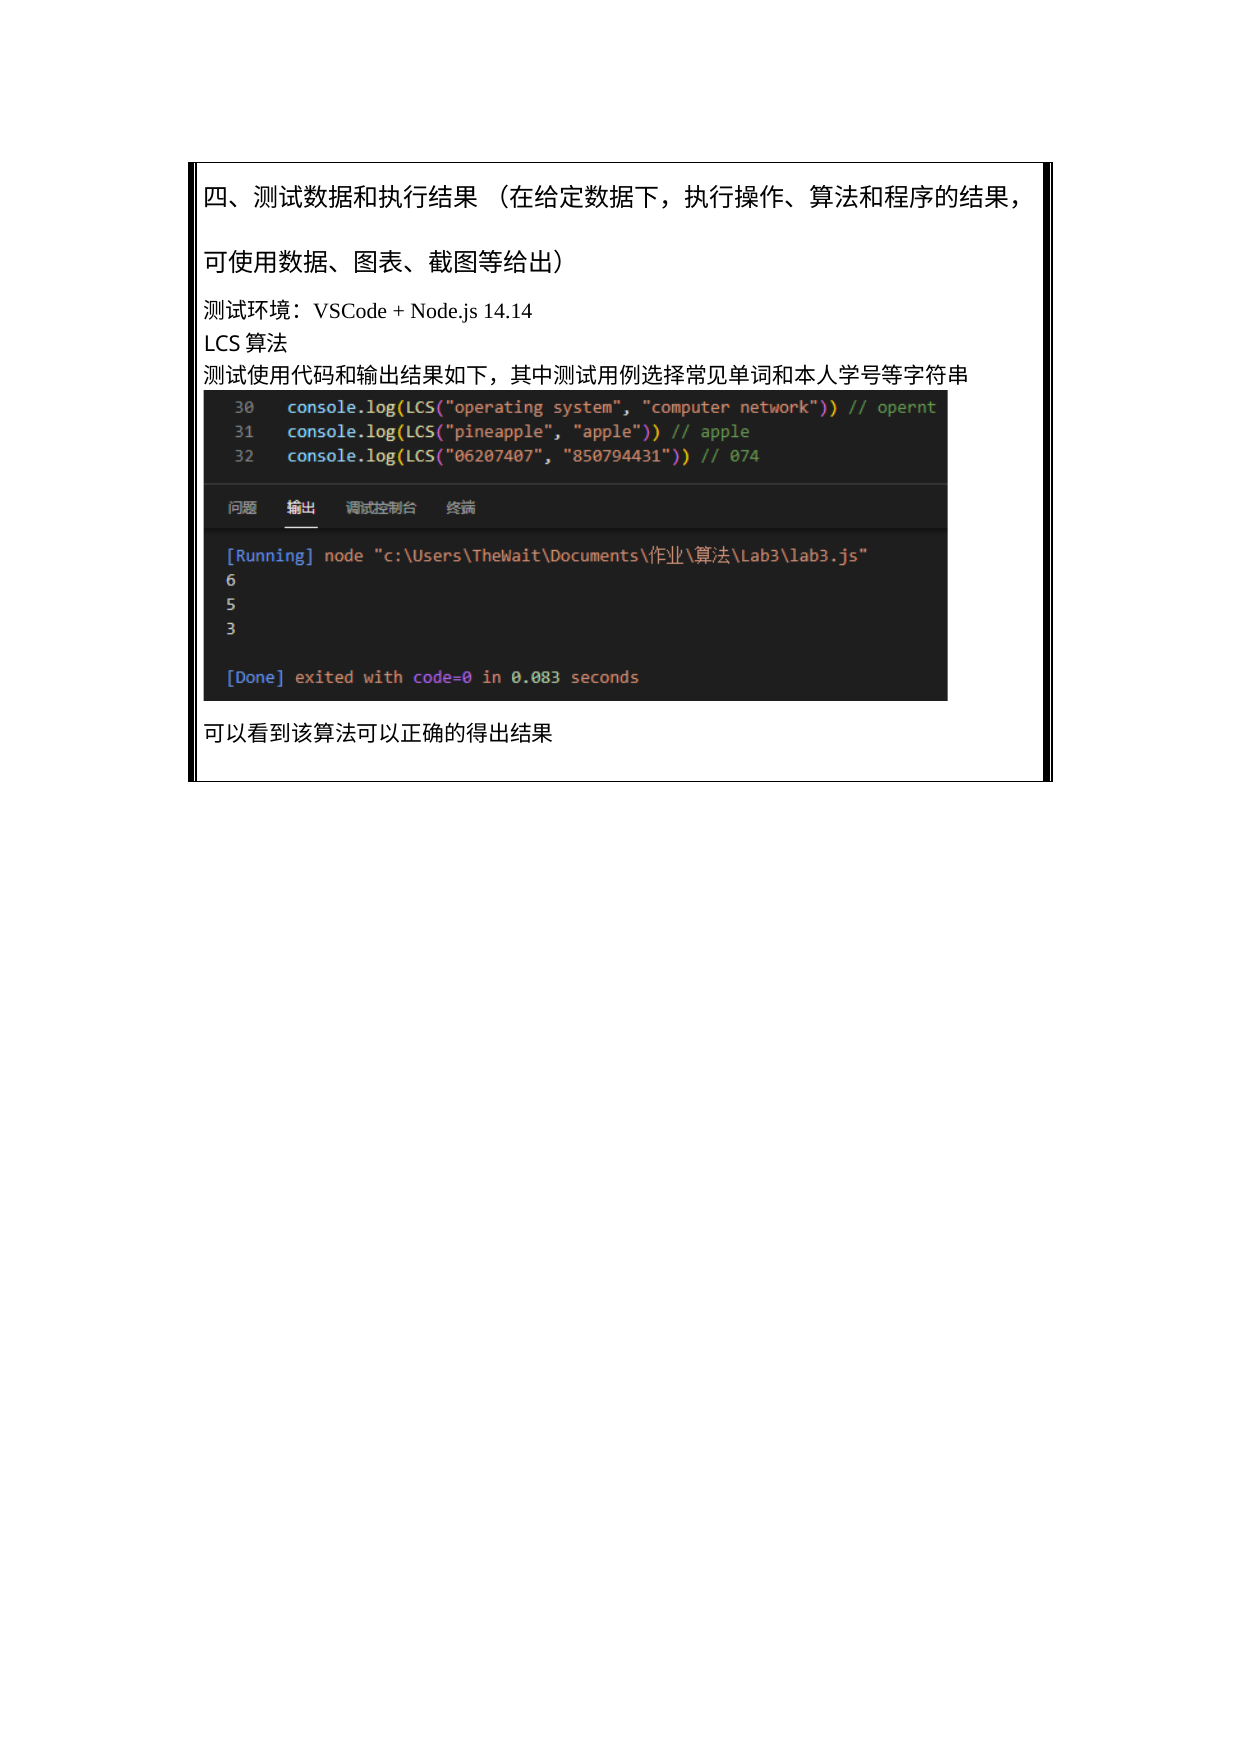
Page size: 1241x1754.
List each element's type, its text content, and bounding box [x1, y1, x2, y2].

picture [203, 390, 948, 701]
table_cell 四、测试数据和执行结果 （在给定数据下，执行操作、算法和程序的结果，可使用数据、图表、截图等给出） 测试环境：VSCode + Node.js 14.14 LCS算法 测试使用代码和输出结果如下，其中测试用例选择常见单词和本人学号等字符串 可以看到该算法可以正确的得出结果 [197, 163, 1043, 781]
